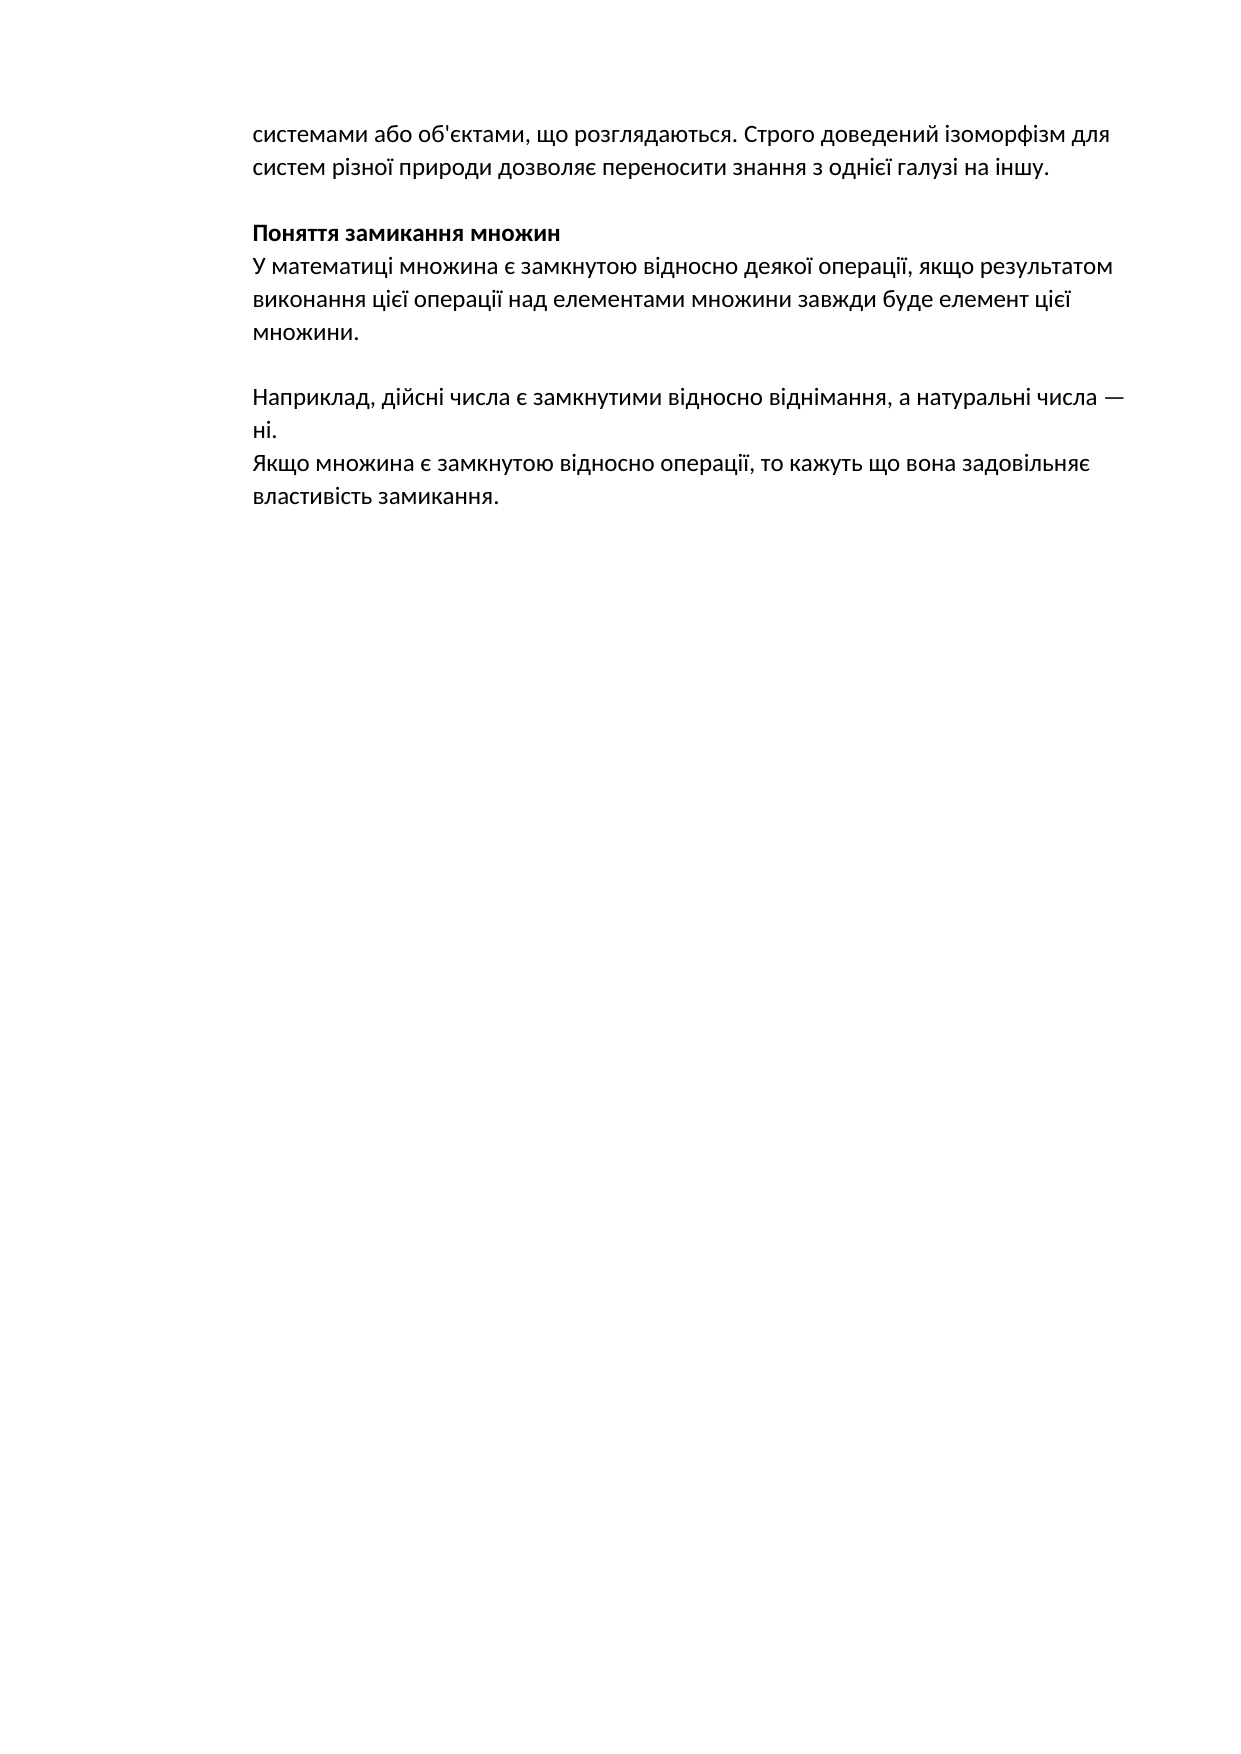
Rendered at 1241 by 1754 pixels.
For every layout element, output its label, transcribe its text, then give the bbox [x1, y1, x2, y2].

list У математиці множина є замкнутою відносно деякої операції, якщо результатом виконання цієї операції над елементами множини завжди буде елемент цієї множини. [252, 250, 1152, 346]
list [252, 118, 1152, 182]
list Якщо множина є замкнутою відносно операції, то кажуть що вона задовільняє властивість замикання. [252, 447, 1152, 511]
list Наприклад, дійсні числа є замкнутими відносно віднімання, а натуральні числа — ні. [252, 381, 1152, 445]
list Поняття замикання множин [252, 217, 1152, 247]
